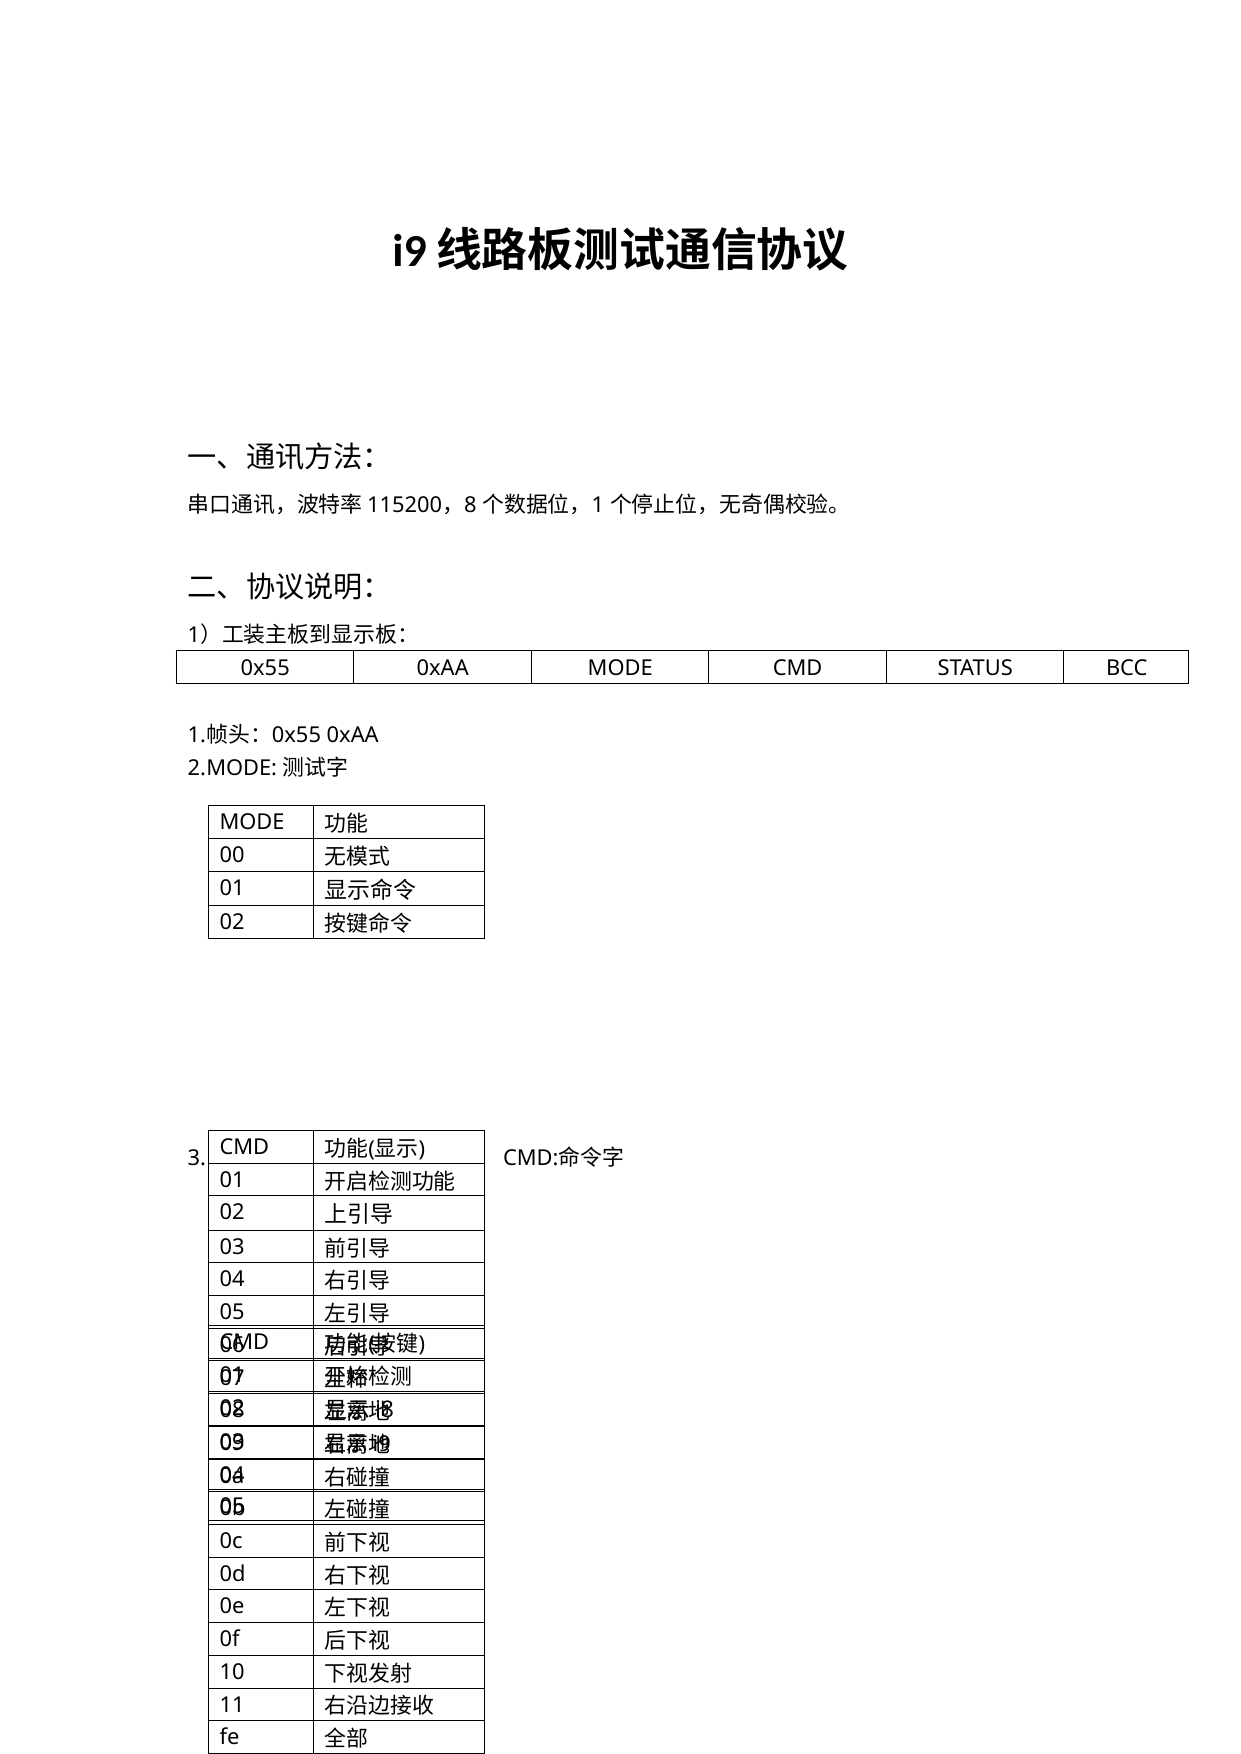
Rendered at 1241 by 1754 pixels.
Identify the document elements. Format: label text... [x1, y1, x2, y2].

table_header 0x55 [177, 651, 353, 683]
table_cell 右下视 [314, 1558, 484, 1589]
table_cell 开启检测功能 [314, 1164, 484, 1195]
table_cell 05 [209, 1490, 313, 1520]
table_cell 右沿边接收 [314, 1689, 484, 1720]
table_cell 02 [209, 906, 313, 938]
table_header 功能(显示) [314, 1131, 484, 1163]
list CMD:命令字 [485, 1139, 1053, 1172]
table_header CMD [709, 651, 886, 683]
table_cell 02 [209, 1196, 313, 1229]
table_cell 0f [209, 1623, 313, 1655]
table_cell 0d [209, 1558, 313, 1589]
table_cell 01 [209, 1359, 313, 1391]
table_cell 04 [209, 1263, 313, 1295]
table_cell 右引导 [314, 1263, 484, 1295]
list CMD:命令字 [187, 1139, 208, 1172]
text 串口通讯，波特率115200，8 个数据位，1 个停止位，无奇偶校验。 [187, 487, 1053, 519]
list 帧头：0x55 0xAA [187, 717, 1053, 749]
table_cell 04 [209, 1459, 313, 1489]
table_cell 01 [209, 1164, 313, 1195]
table_cell 05 [209, 1296, 313, 1325]
text 二、协议说明： [187, 552, 1053, 617]
table_cell 显示i9 [314, 1426, 484, 1458]
table_cell 00 [209, 839, 313, 871]
table_cell 开始检测 [314, 1359, 484, 1391]
table_cell 03 [209, 1231, 313, 1262]
table_cell 显示命令 [314, 872, 484, 905]
table_header MODE [209, 806, 313, 838]
table_cell 前下视 [314, 1525, 484, 1557]
table_cell 01 [209, 872, 313, 905]
table_cell 后下视 [314, 1623, 484, 1655]
table_cell 下视发射 [314, 1656, 484, 1687]
text 一、通讯方法： [187, 422, 1053, 487]
table_cell 无模式 [314, 839, 484, 871]
table_header STATUS [887, 651, 1063, 683]
table_cell 左下视 [314, 1590, 484, 1622]
table_cell 全部 [314, 1721, 484, 1753]
table_header 功能 [314, 806, 484, 838]
table_cell 10 [209, 1656, 313, 1687]
table_cell [314, 1459, 484, 1489]
table_header 0xAA [354, 651, 531, 683]
table_header CMD [209, 1326, 313, 1358]
table_header MODE [532, 651, 708, 683]
table_cell 03 [209, 1426, 313, 1458]
table_cell 0c [209, 1525, 313, 1557]
table_cell [314, 1490, 484, 1520]
table_header CMD [209, 1131, 313, 1163]
table_cell 左引导 [314, 1296, 484, 1325]
list 1）工装主板到显示板： [187, 617, 1053, 649]
table_cell 显示i8 [314, 1392, 484, 1425]
table_cell 11 [209, 1689, 313, 1720]
table_cell 按键命令 [314, 906, 484, 938]
subtitle i9线路板测试通信协议 [187, 197, 1053, 295]
table_header BCC [1064, 651, 1188, 683]
table_cell 02 [209, 1392, 313, 1425]
table_header 功能(按键) [314, 1326, 484, 1358]
table_cell 前引导 [314, 1231, 484, 1262]
table_cell fe [209, 1721, 313, 1753]
table_cell 0e [209, 1590, 313, 1622]
list MODE: 测试字 [187, 749, 1053, 782]
table_cell 上引导 [314, 1196, 484, 1229]
